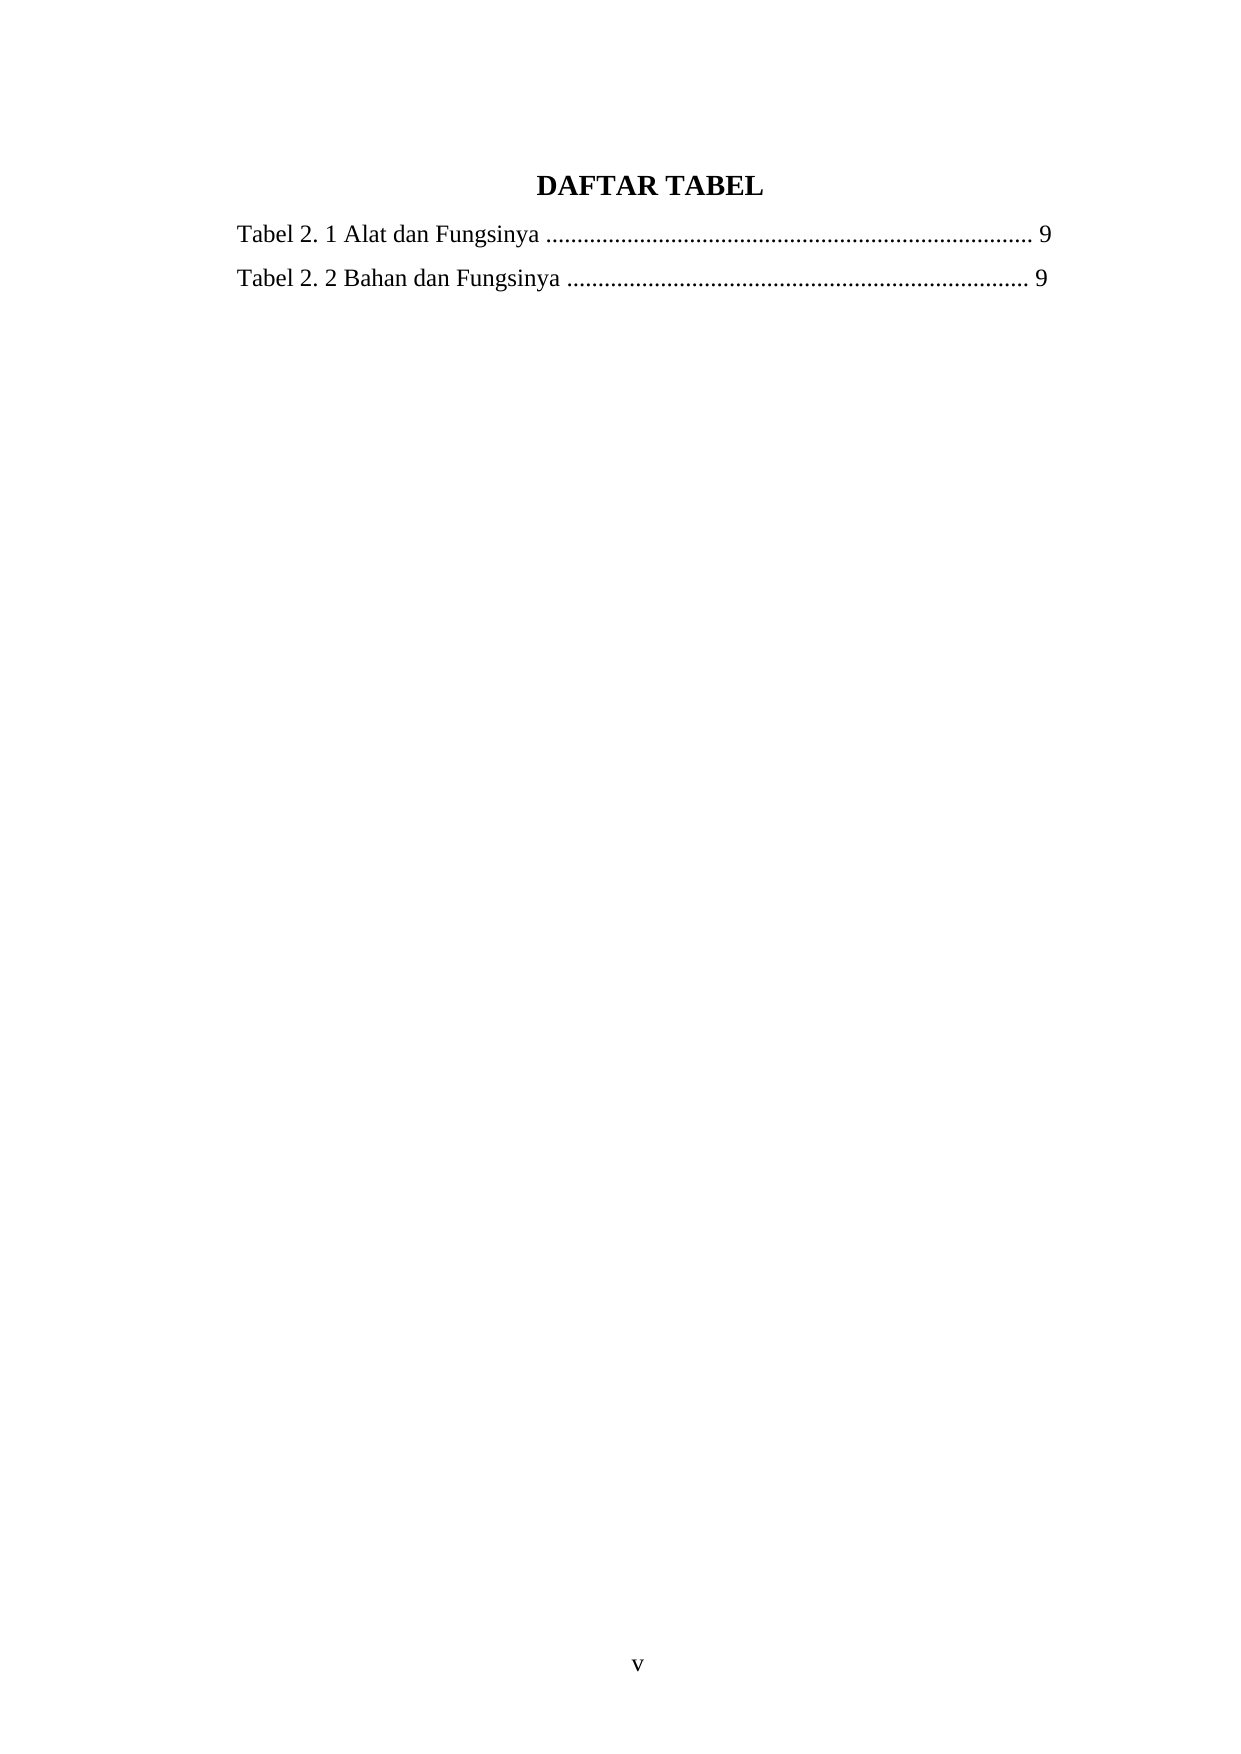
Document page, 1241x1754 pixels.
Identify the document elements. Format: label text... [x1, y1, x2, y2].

subtitle DAFTAR TABEL [237, 168, 1064, 201]
text Tabel 2. 1 Alat dan Fungsinya .............................................................................. 9 [237, 219, 1064, 248]
text Tabel 2. 2 Bahan dan Fungsinya .......................................................................... 9 [237, 263, 1064, 292]
